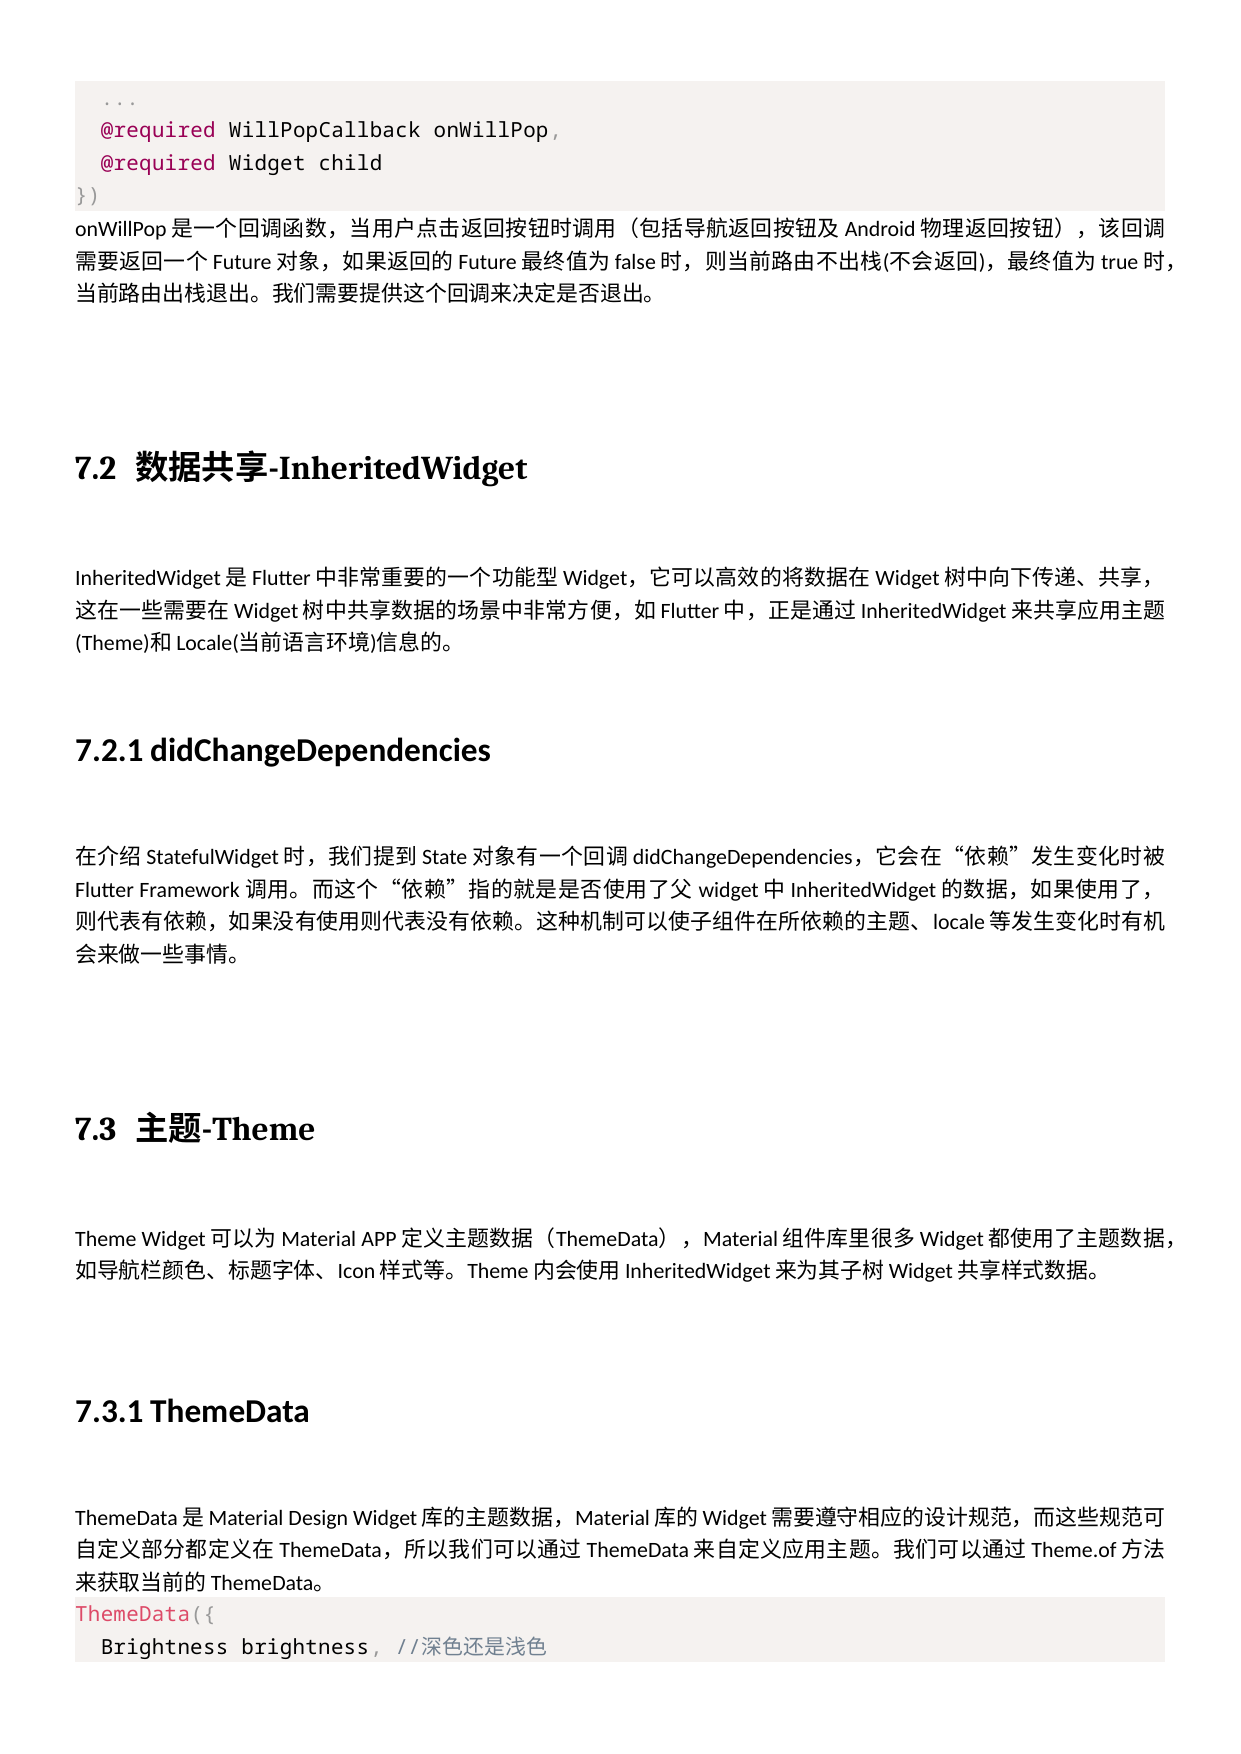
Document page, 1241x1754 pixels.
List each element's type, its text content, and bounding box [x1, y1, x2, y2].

text Brightness brightness, //深色还是浅色 [75, 1629, 1165, 1662]
subtitle 主题-Theme [75, 1093, 1165, 1158]
text InheritedWidget是Flutter中非常重要的一个功能型Widget，它可以高效的将数据在Widget树中向下传递、共享，这在一些需要在Widget树中共享数据的场景中非常方便，如Flutter中，正是通过InheritedWidget来共享应用主题(Theme)和Locale(当前语言环境)信息的。 [75, 560, 1165, 657]
text ... [75, 81, 1165, 113]
text @required Widget child [75, 146, 1165, 178]
text 在介绍StatefulWidget时，我们提到State对象有一个回调didChangeDependencies，它会在“依赖”发生变化时被Flutter Framework调用。而这个“依赖”指的就是是否使用了父widget中InheritedWidget的数据，如果使用了，则代表有依赖，如果没有使用则代表没有依赖。这种机制可以使子组件在所依赖的主题、locale等发生变化时有机会来做一些事情。 [75, 839, 1165, 969]
text Theme Widget可以为Material APP定义主题数据（ThemeData），Material组件库里很多Widget都使用了主题数据，如导航栏颜色、标题字体、Icon样式等。Theme内会使用InheritedWidget来为其子树Widget共享样式数据。 [75, 1221, 1165, 1286]
text onWillPop是一个回调函数，当用户点击返回按钮时调用（包括导航返回按钮及Android物理返回按钮），该回调需要返回一个Future对象，如果返回的Future最终值为false时，则当前路由不出栈(不会返回)，最终值为true时，当前路由出栈退出。我们需要提供这个回调来决定是否退出。 [75, 211, 1165, 308]
subtitle didChangeDependencies [75, 717, 1165, 782]
subtitle ThemeData [75, 1378, 1165, 1443]
text ThemeData({ [75, 1597, 1165, 1629]
subtitle 数据共享-InheritedWidget [75, 433, 1165, 498]
text ThemeData是Material Design Widget库的主题数据，Material库的Widget需要遵守相应的设计规范，而这些规范可自定义部分都定义在ThemeData，所以我们可以通过ThemeData来自定义应用主题。我们可以通过Theme.of方法来获取当前的ThemeData。 [75, 1499, 1165, 1597]
text }) [75, 178, 1165, 211]
text @required WillPopCallback onWillPop, [75, 113, 1165, 146]
